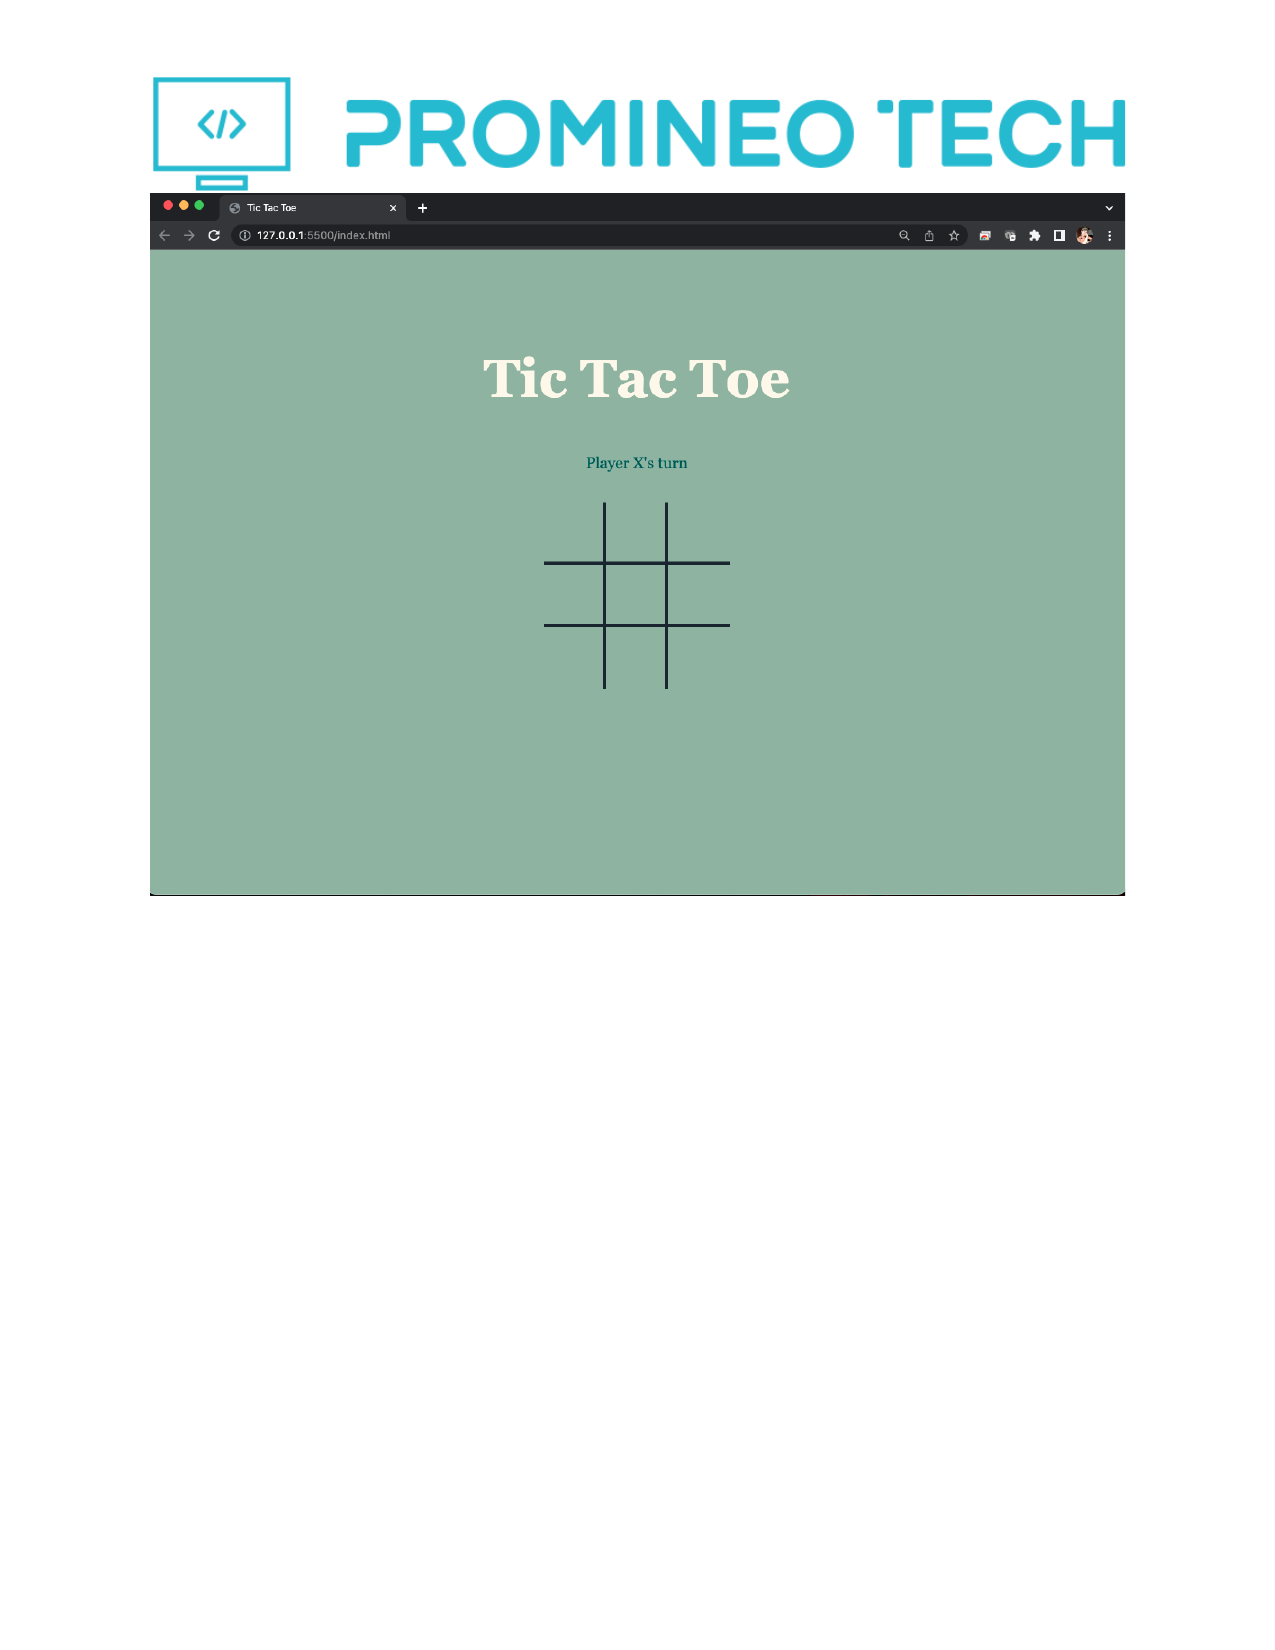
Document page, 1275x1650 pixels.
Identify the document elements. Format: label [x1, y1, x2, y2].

picture [150, 75, 1125, 896]
